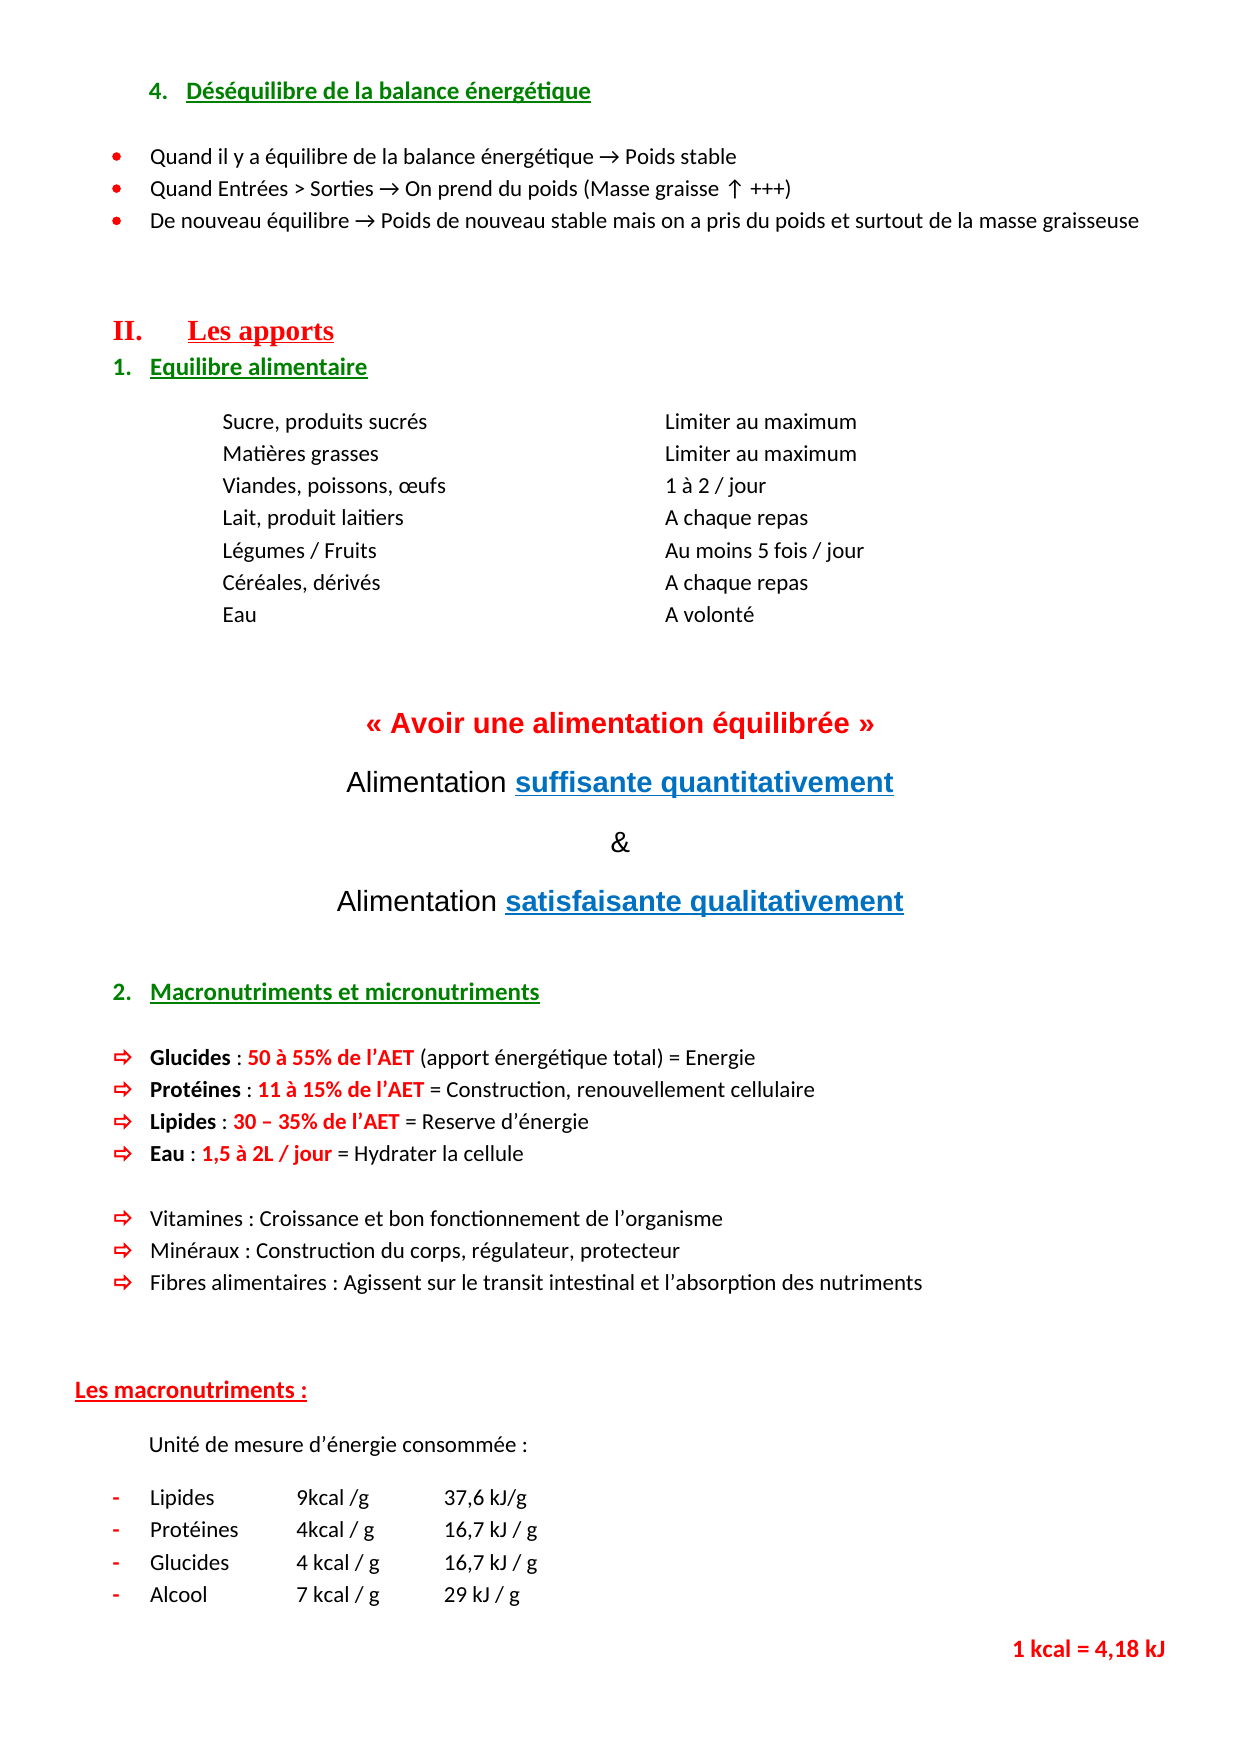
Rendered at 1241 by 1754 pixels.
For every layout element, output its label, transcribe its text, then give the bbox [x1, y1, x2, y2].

list Minéraux : Construction du corps, régulateur, protecteur [112, 1236, 1165, 1264]
list Eau : 1,5 à 2L / jour = Hydrater la cellule [112, 1139, 1165, 1168]
list Macronutriments et micronutriments [112, 976, 1165, 1006]
list Fibres alimentaires : Agissent sur le transit intestinal et l’absorption des nutriments [112, 1268, 1165, 1296]
list Déséquilibre de la balance énergétique [149, 75, 1165, 106]
list Quand Entrées > Sorties → On prend du poids (Masse graisse ↑ +++) [112, 174, 1165, 202]
list Vitamines : Croissance et bon fonctionnement de l’organisme [112, 1204, 1165, 1232]
list Protéines 4kcal / g 16,7 kJ / g [112, 1515, 1165, 1543]
text & [75, 825, 1165, 858]
list De nouveau équilibre → Poids de nouveau stable mais on a pris du poids et surtout de la masse graisseuse [112, 207, 1165, 234]
text Sucre, produits sucrés Limiter au maximum Matières grasses Limiter au maximum Viandes, poissons, œufs 1 à 2 / jour Lait, produit laitiers A chaque repas Légumes / Fruits Au moins 5 fois / jour Céréales, dérivés A chaque repas Eau A volonté [222, 407, 1165, 628]
text Alimentation satisfaisante qualitativement [75, 884, 1165, 918]
list Glucides 4 kcal / g 16,7 kJ / g [112, 1548, 1165, 1576]
list Alcool 7 kcal / g 29 kJ / g [112, 1580, 1165, 1608]
list Lipides : 30 – 35% de l’AET = Reserve d’énergie [112, 1107, 1165, 1135]
list Lipides 9kcal /g 37,6 kJ/g [112, 1483, 1165, 1511]
list Quand il y a équilibre de la balance énergétique → Poids stable [112, 142, 1165, 170]
list Protéines : 11 à 15% de l’AET = Construction, renouvellement cellulaire [112, 1075, 1165, 1103]
text Unité de mesure d’énergie consommée : [75, 1430, 1165, 1458]
list Glucides : 50 à 55% de l’AET (apport énergétique total) = Energie [112, 1043, 1165, 1071]
text Les macronutriments : [75, 1374, 1165, 1405]
text Alimentation suffisante quantitativement [75, 766, 1165, 799]
text 1 kcal = 4,18 kJ [75, 1633, 1165, 1663]
list Equilibre alimentaire [112, 351, 1165, 382]
list Les apports [112, 313, 1165, 346]
text « Avoir une alimentation équilibrée » [75, 706, 1165, 740]
